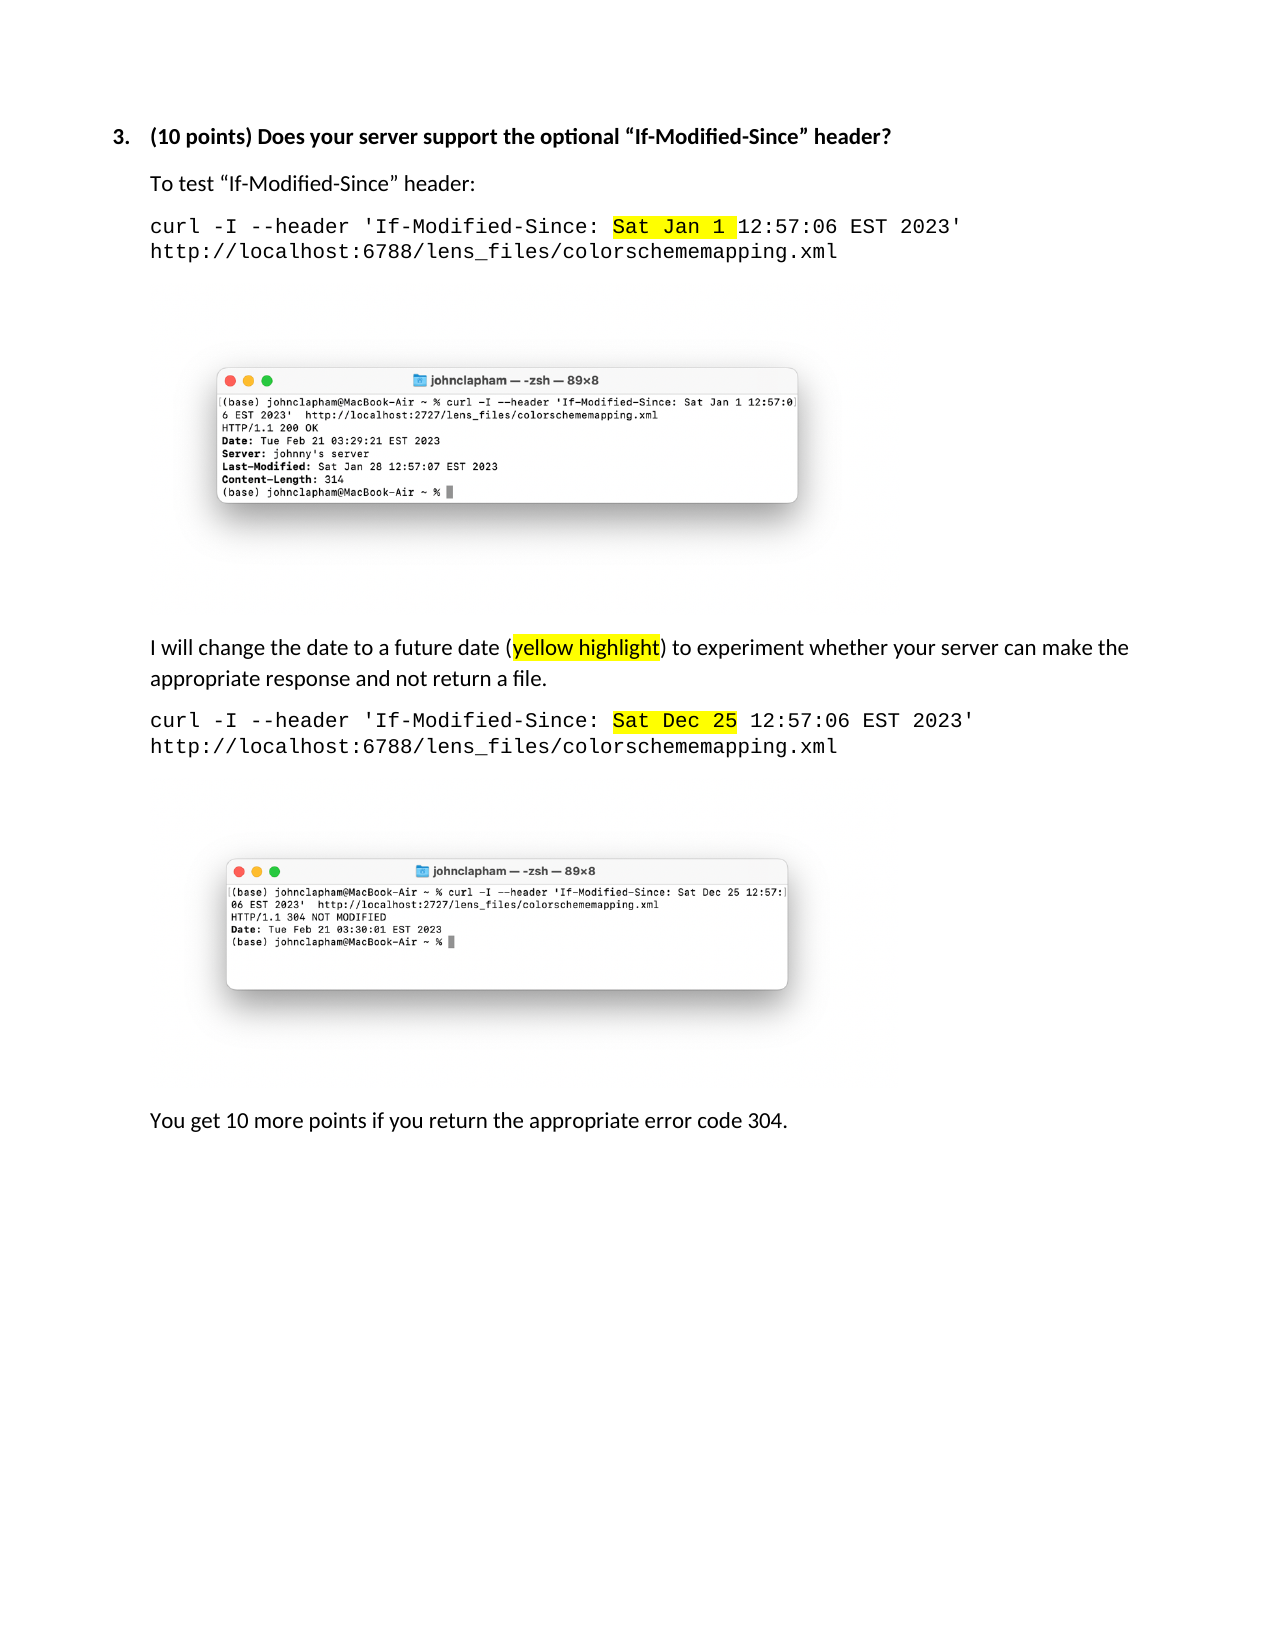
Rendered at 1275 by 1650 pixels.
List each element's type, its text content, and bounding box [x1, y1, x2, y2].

picture [150, 283, 901, 615]
picture [150, 778, 899, 1088]
text To test “If-Modified-Since” header: [75, 169, 1200, 197]
text I will change the date to a future date (yellow highlight) to experiment whether your server can make the appropriate response and not return a file. [150, 633, 1200, 692]
list (10 points) Does your server support the optional “If-Modified-Since” header? [112, 122, 1200, 150]
text curl -I --header 'If-Modified-Since: Sat Jan 1 12:57:06 EST 2023' http://localhost:6788/lens_files/colorschememapping.xml [150, 216, 1200, 265]
text You get 10 more points if you return the appropriate error code 304. [150, 1106, 1200, 1134]
text curl -I --header 'If-Modified-Since: Sat Dec 25 12:57:06 EST 2023' http://localhost:6788/lens_files/colorschememapping.xml [150, 711, 1200, 760]
